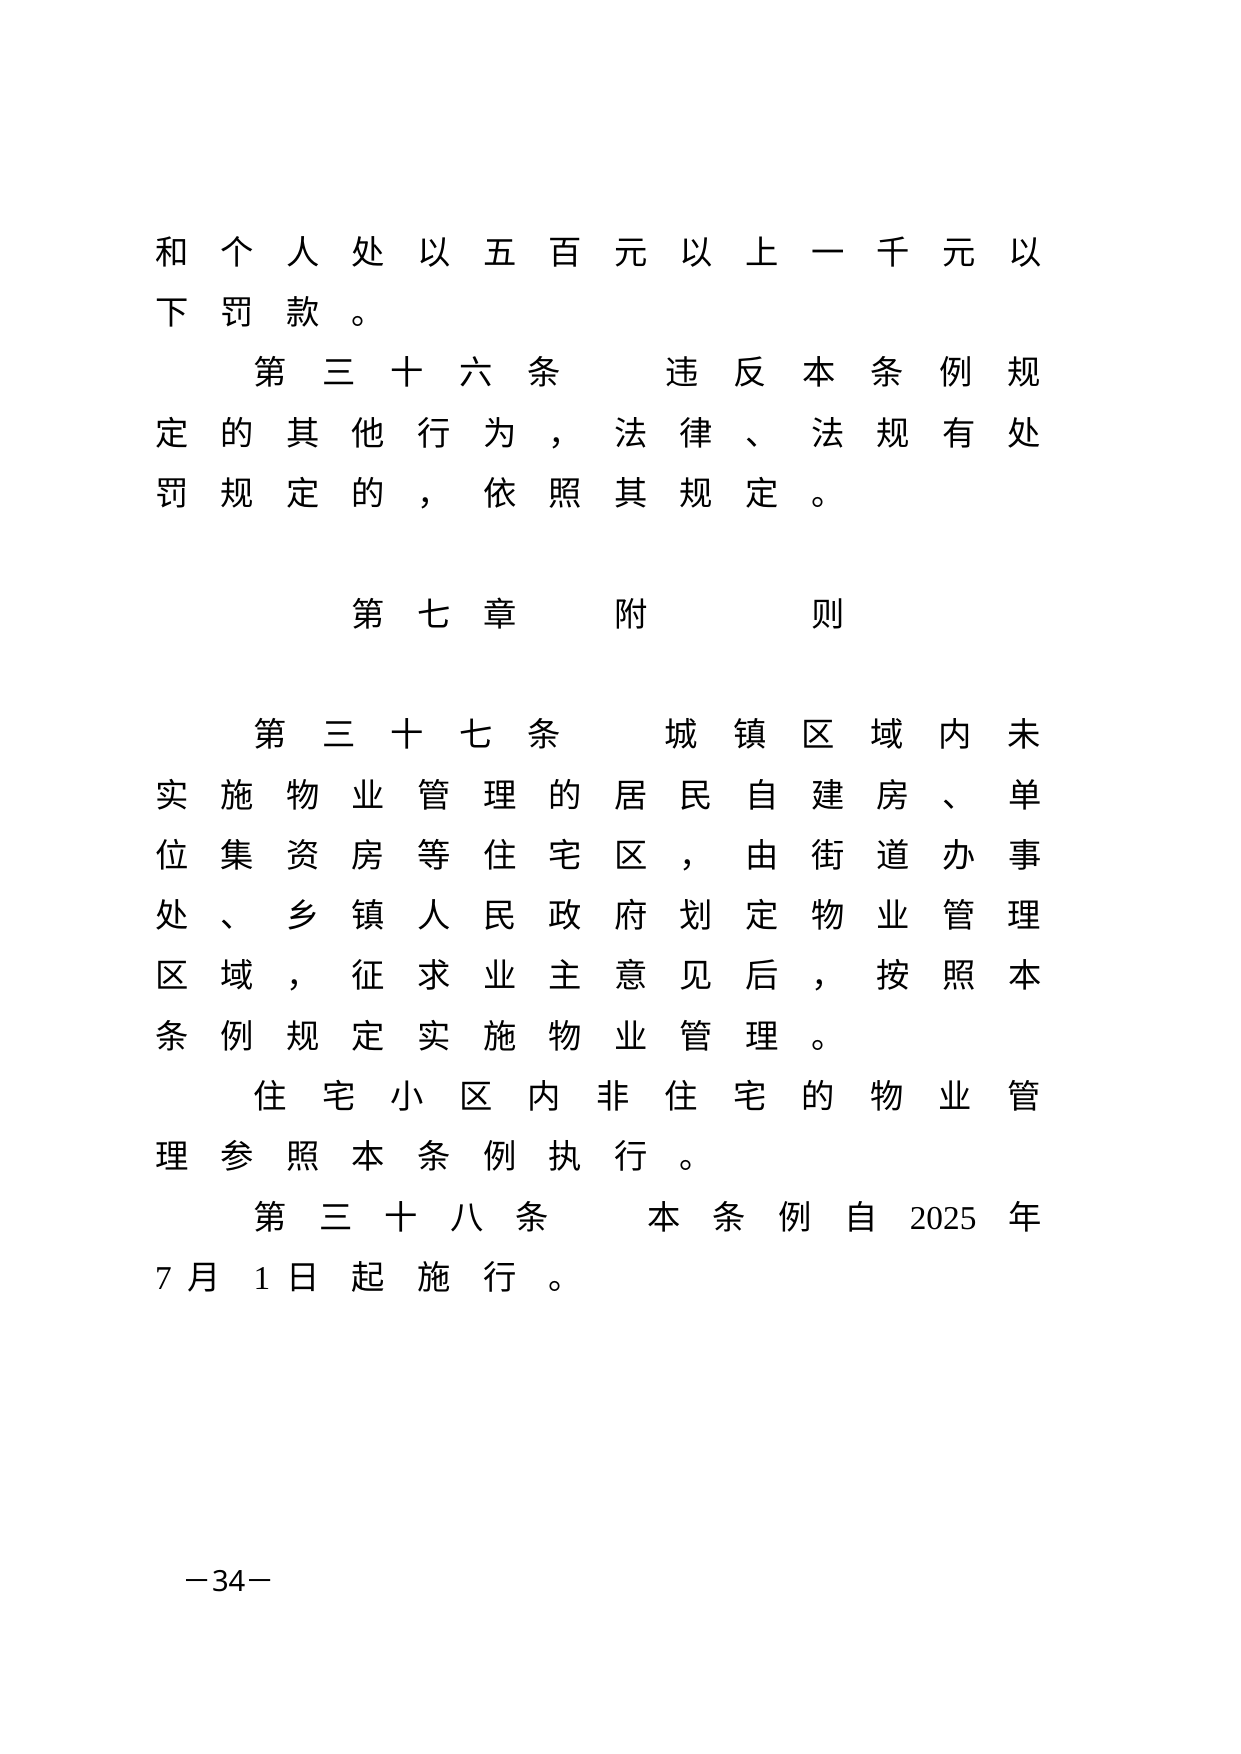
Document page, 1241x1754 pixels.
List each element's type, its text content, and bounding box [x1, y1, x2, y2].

text 第三十七条 城镇区域内未实施物业管理的居民自建房、单位集资房等住宅区，由街道办事处、乡镇人民政府划定物业管理区域，征求业主意见后，按照本条例规定实施物业管理。 [155, 702, 1073, 1064]
text 第三十八条 本条例自2025年7月1日起施行。 [155, 1184, 1073, 1305]
text （二）违反第十一项规定，责令改正，拒不改正的，对经营性单位和个人处以二千元以上一万元以下罚款，对非经营性单位和个人处以五百元以上一千元以下罚款。 [155, 219, 1073, 340]
text 第七章 附 则 [155, 581, 1073, 642]
text 住宅小区内非住宅的物业管理参照本条例执行。 [155, 1064, 1073, 1184]
text 第三十六条 违反本条例规定的其他行为，法律、法规有处罚规定的，依照其规定。 [155, 340, 1073, 521]
